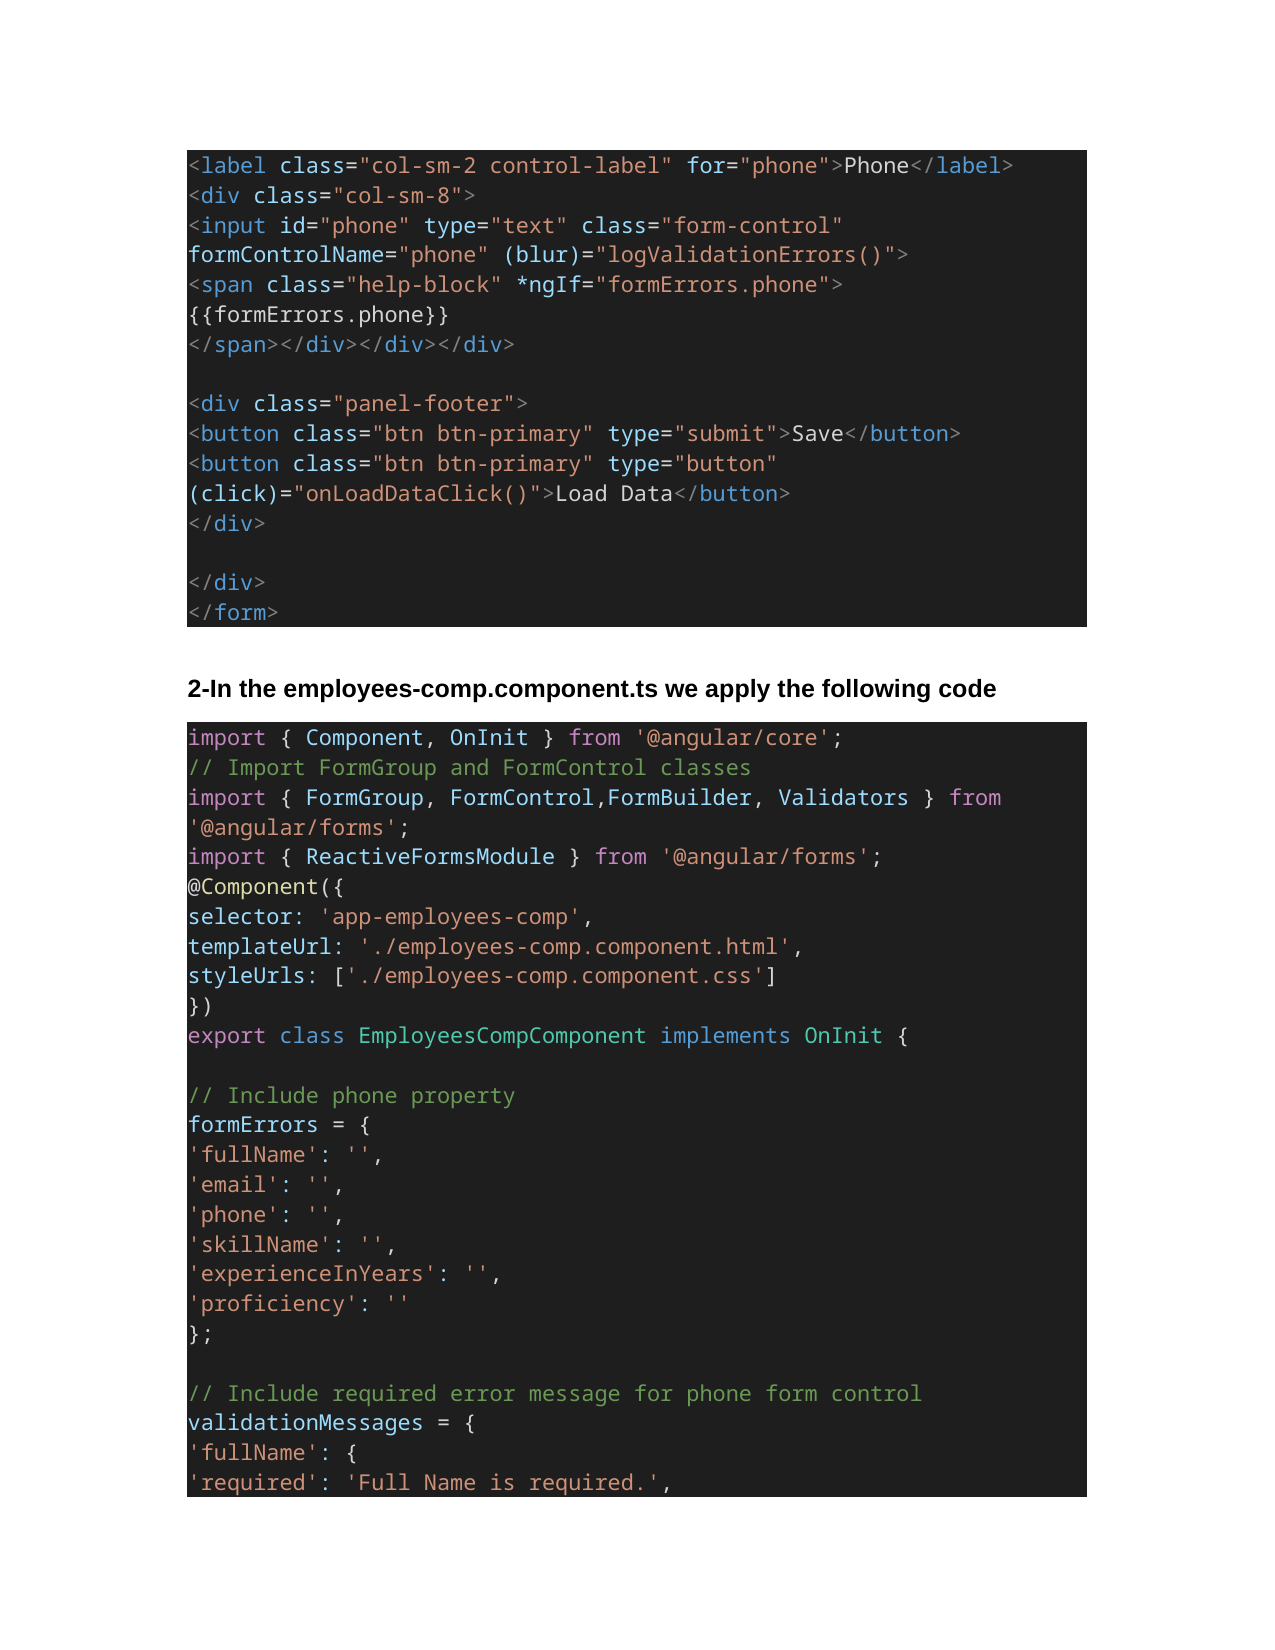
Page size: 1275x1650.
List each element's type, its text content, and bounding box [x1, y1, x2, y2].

text 'fullName': '', [187, 1139, 1087, 1169]
text 'experienceInYears': '', [187, 1258, 1087, 1288]
text {{formErrors.phone}} [187, 299, 1087, 329]
text </span></div></div></div> [187, 329, 1087, 358]
text </div> [187, 567, 1087, 597]
text <div class="col-sm-8"> [187, 180, 1087, 209]
text // Include phone property [187, 1079, 1087, 1109]
text <span class="help-block" *ngIf="formErrors.phone"> [187, 269, 1087, 299]
text templateUrl: './employees-comp.component.html', [187, 931, 1087, 960]
text import { Component, OnInit } from '@angular/core'; [187, 722, 1087, 752]
text 'fullName': { [187, 1437, 1087, 1467]
text // Import FormGroup and FormControl classes [187, 752, 1087, 782]
text 'skillName': '', [187, 1228, 1087, 1258]
text styleUrls: ['./employees-comp.component.css'] [187, 960, 1087, 990]
text 'proficiency': '' [187, 1288, 1087, 1318]
text 'phone': '', [187, 1199, 1087, 1228]
text import { FormGroup, FormControl,FormBuilder, Validators } from '@angular/forms'; [187, 782, 1087, 841]
text import { ReactiveFormsModule } from '@angular/forms'; [187, 841, 1087, 871]
text 'email': '', [187, 1169, 1087, 1199]
text <button class="btn btn-primary" type="button" (click)="onLoadDataClick()">Load Data</button> [187, 448, 1087, 507]
text validationMessages = { [187, 1407, 1087, 1437]
text <label class="col-sm-2 control-label" for="phone">Phone</label> [187, 150, 1087, 180]
text <div class="panel-footer"> [187, 388, 1087, 418]
text selector: 'app-employees-comp', [187, 901, 1087, 931]
text @Component({ [187, 871, 1087, 901]
text // Include required error message for phone form control [187, 1377, 1087, 1407]
text }) [187, 990, 1087, 1020]
text <input id="phone" type="text" class="form-control" formControlName="phone" (blur)="logValidationErrors()"> [187, 209, 1087, 269]
text 'required': 'Full Name is required.', [187, 1467, 1087, 1497]
text formErrors = { [187, 1109, 1087, 1139]
text <button class="btn btn-primary" type="submit">Save</button> [187, 418, 1087, 448]
text export class EmployeesCompComponent implements OnInit { [187, 1020, 1087, 1050]
text </form> [187, 597, 1087, 627]
text }; [187, 1318, 1087, 1348]
text 2-In the employees-comp.component.ts we apply the following code [187, 674, 1087, 703]
text </div> [187, 507, 1087, 537]
